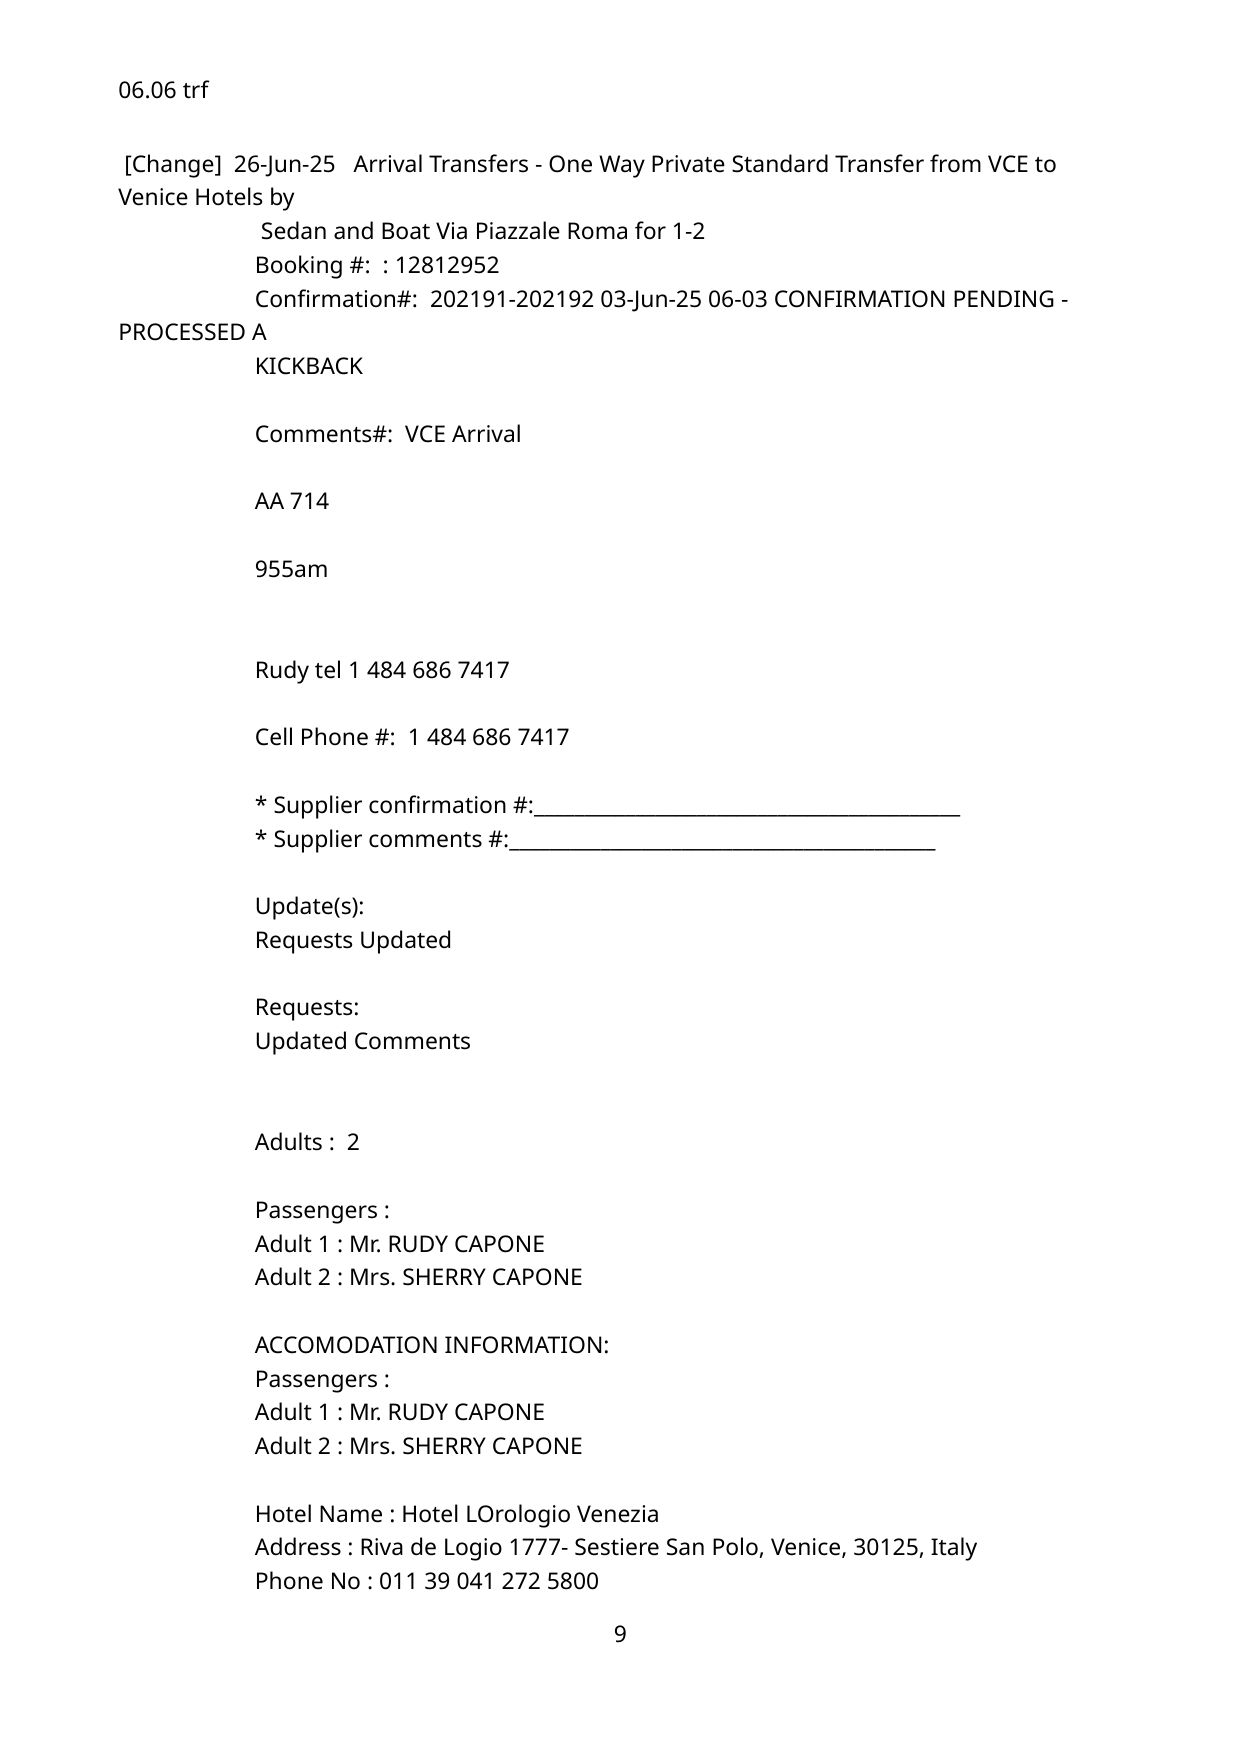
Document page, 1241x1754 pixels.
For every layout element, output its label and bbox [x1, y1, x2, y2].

text [118, 148, 1122, 1596]
